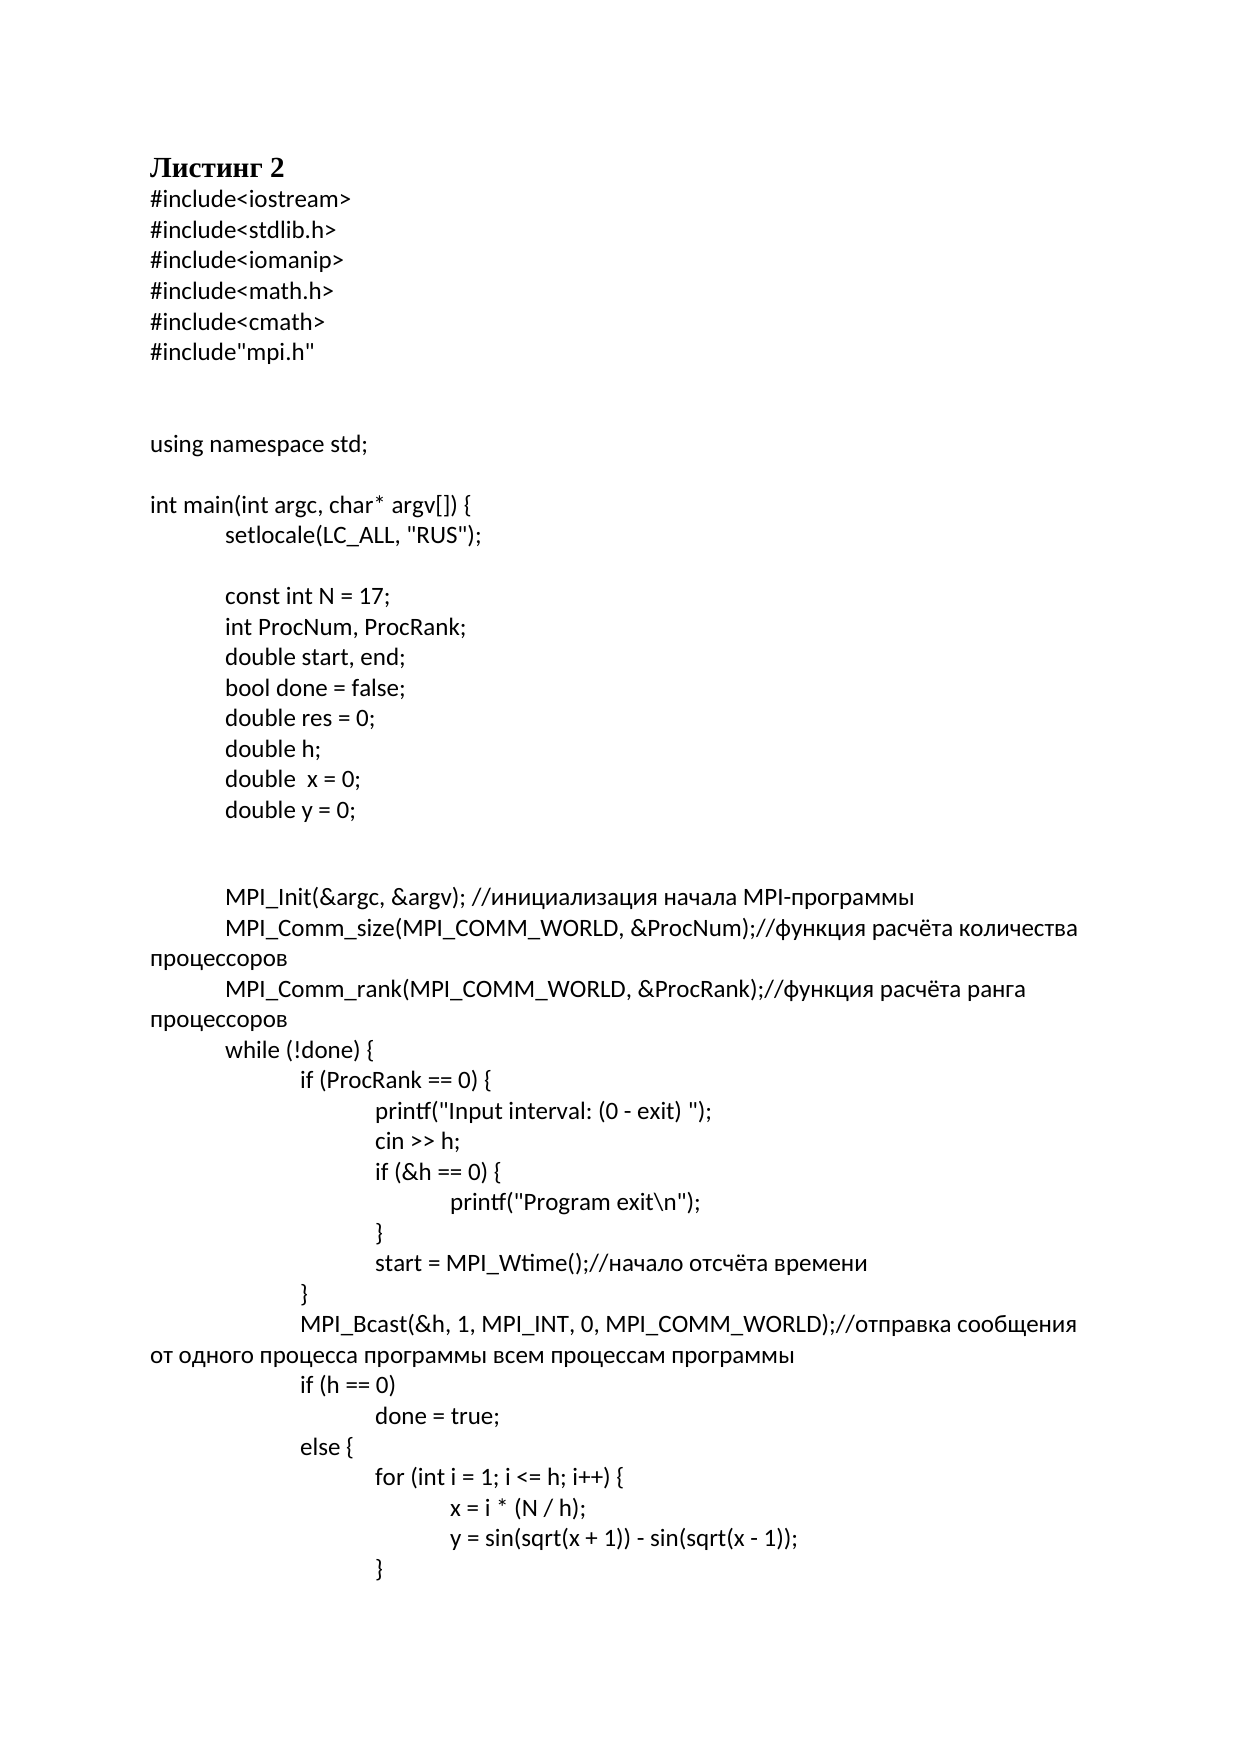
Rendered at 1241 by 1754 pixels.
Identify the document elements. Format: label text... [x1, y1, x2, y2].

text done = true; [150, 1400, 1090, 1431]
text printf("Program exit\n"); [150, 1187, 1090, 1217]
text #include"mpi.h" [150, 336, 1090, 367]
text double y = 0; [150, 794, 1090, 824]
text int ProcNum, ProcRank; [150, 611, 1090, 641]
text int main(int argc, char* argv[]) { [150, 489, 1090, 519]
text x = i * (N / h); [150, 1492, 1090, 1522]
text #include<math.h> [150, 275, 1090, 306]
text while (!done) { [150, 1034, 1090, 1064]
text else { [150, 1431, 1090, 1461]
text #include<iostream> [150, 183, 1090, 214]
text MPI_Bcast(&h, 1, MPI_INT, 0, MPI_COMM_WORLD);//отправка сообщения от одного процесса программы всем процессам программы [150, 1309, 1090, 1370]
text if (ProcRank == 0) { [150, 1064, 1090, 1095]
text #include<stdlib.h> [150, 214, 1090, 244]
text #include<cmath> [150, 306, 1090, 336]
text } [150, 1278, 1090, 1309]
text } [150, 1553, 1090, 1583]
text printf("Input interval: (0 - exit) "); [150, 1095, 1090, 1126]
text double start, end; [150, 641, 1090, 672]
text MPI_Comm_rank(MPI_COMM_WORLD, &ProcRank);//функция расчёта ранга процессоров [150, 973, 1090, 1034]
text double h; [150, 733, 1090, 763]
text using namespace std; [150, 428, 1090, 458]
text MPI_Comm_size(MPI_COMM_WORLD, &ProcNum);//функция расчёта количества процессоров [150, 912, 1090, 973]
text MPI_Init(&argc, &argv); //инициализация начала MPI-программы [150, 881, 1090, 912]
text Листинг 2 [150, 150, 1090, 183]
text if (&h == 0) { [150, 1156, 1090, 1187]
text if (h == 0) [150, 1370, 1090, 1400]
text const int N = 17; [150, 580, 1090, 611]
text start = MPI_Wtime();//начало отсчёта времени [150, 1248, 1090, 1278]
text #include<iomanip> [150, 244, 1090, 275]
text for (int i = 1; i <= h; i++) { [150, 1461, 1090, 1492]
text y = sin(sqrt(x + 1)) - sin(sqrt(x - 1)); [150, 1522, 1090, 1553]
text double res = 0; [150, 702, 1090, 733]
text } [150, 1217, 1090, 1248]
text setlocale(LC_ALL, "RUS"); [150, 519, 1090, 550]
text double x = 0; [150, 763, 1090, 794]
text bool done = false; [150, 672, 1090, 702]
text cin >> h; [150, 1126, 1090, 1156]
